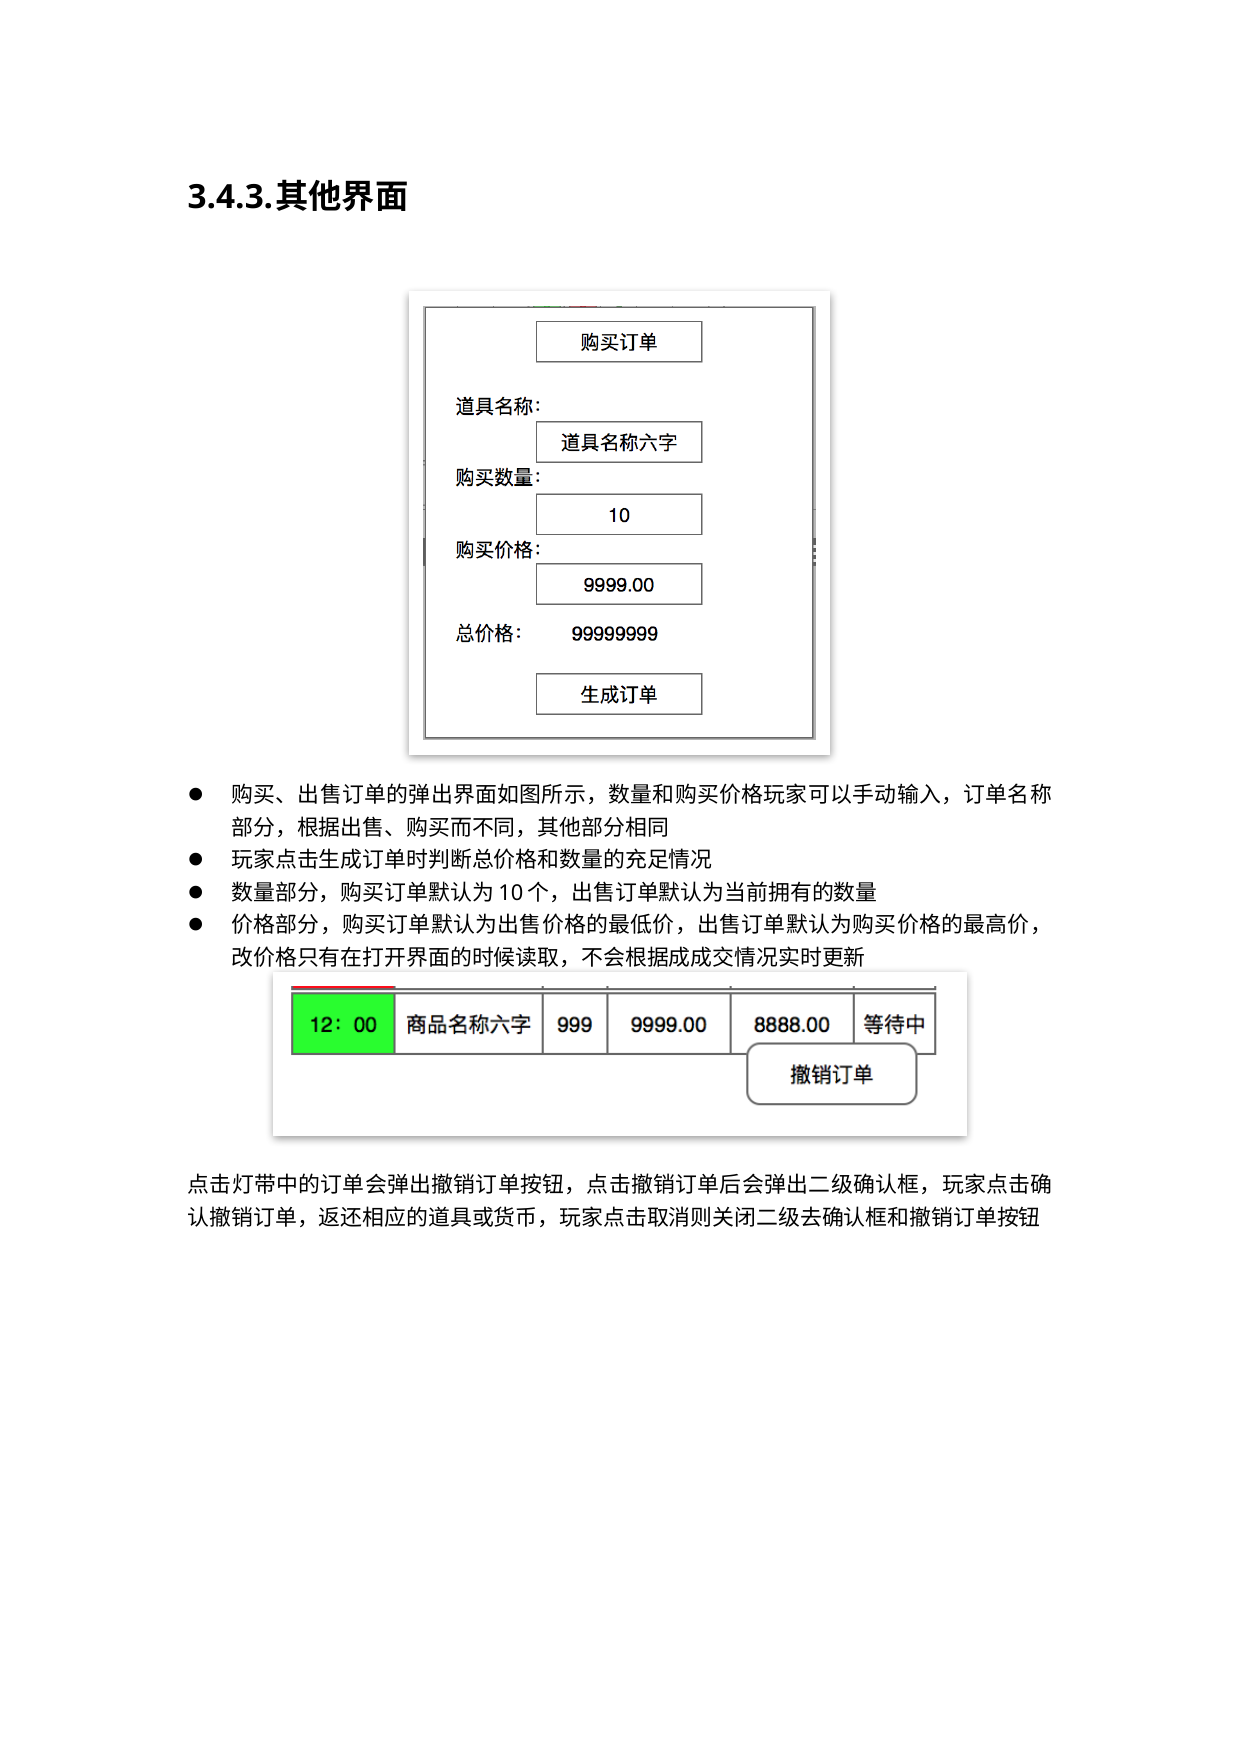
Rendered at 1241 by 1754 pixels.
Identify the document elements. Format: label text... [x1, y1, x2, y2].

picture [423, 306, 816, 740]
picture [288, 986, 952, 1122]
list 玩家点击生成订单时判断总价格和数量的充足情况 [187, 842, 1053, 874]
text 点击灯带中的订单会弹出撤销订单按钮，点击撤销订单后会弹出二级确认框，玩家点击确认撤销订单，返还相应的道具或货币，玩家点击取消则关闭二级去确认框和撤销订单按钮 [187, 1167, 1053, 1232]
list 数量部分，购买订单默认为10个，出售订单默认为当前拥有的数量 [187, 874, 1053, 907]
list 购买、出售订单的弹出界面如图所示，数量和购买价格玩家可以手动输入，订单名称部分，根据出售、购买而不同，其他部分相同 [187, 777, 1053, 842]
list 价格部分，购买订单默认为出售价格的最低价，出售订单默认为购买价格的最高价，改价格只有在打开界面的时候读取，不会根据成成交情况实时更新 [187, 907, 1053, 972]
subtitle 其他界面 [187, 162, 1053, 227]
